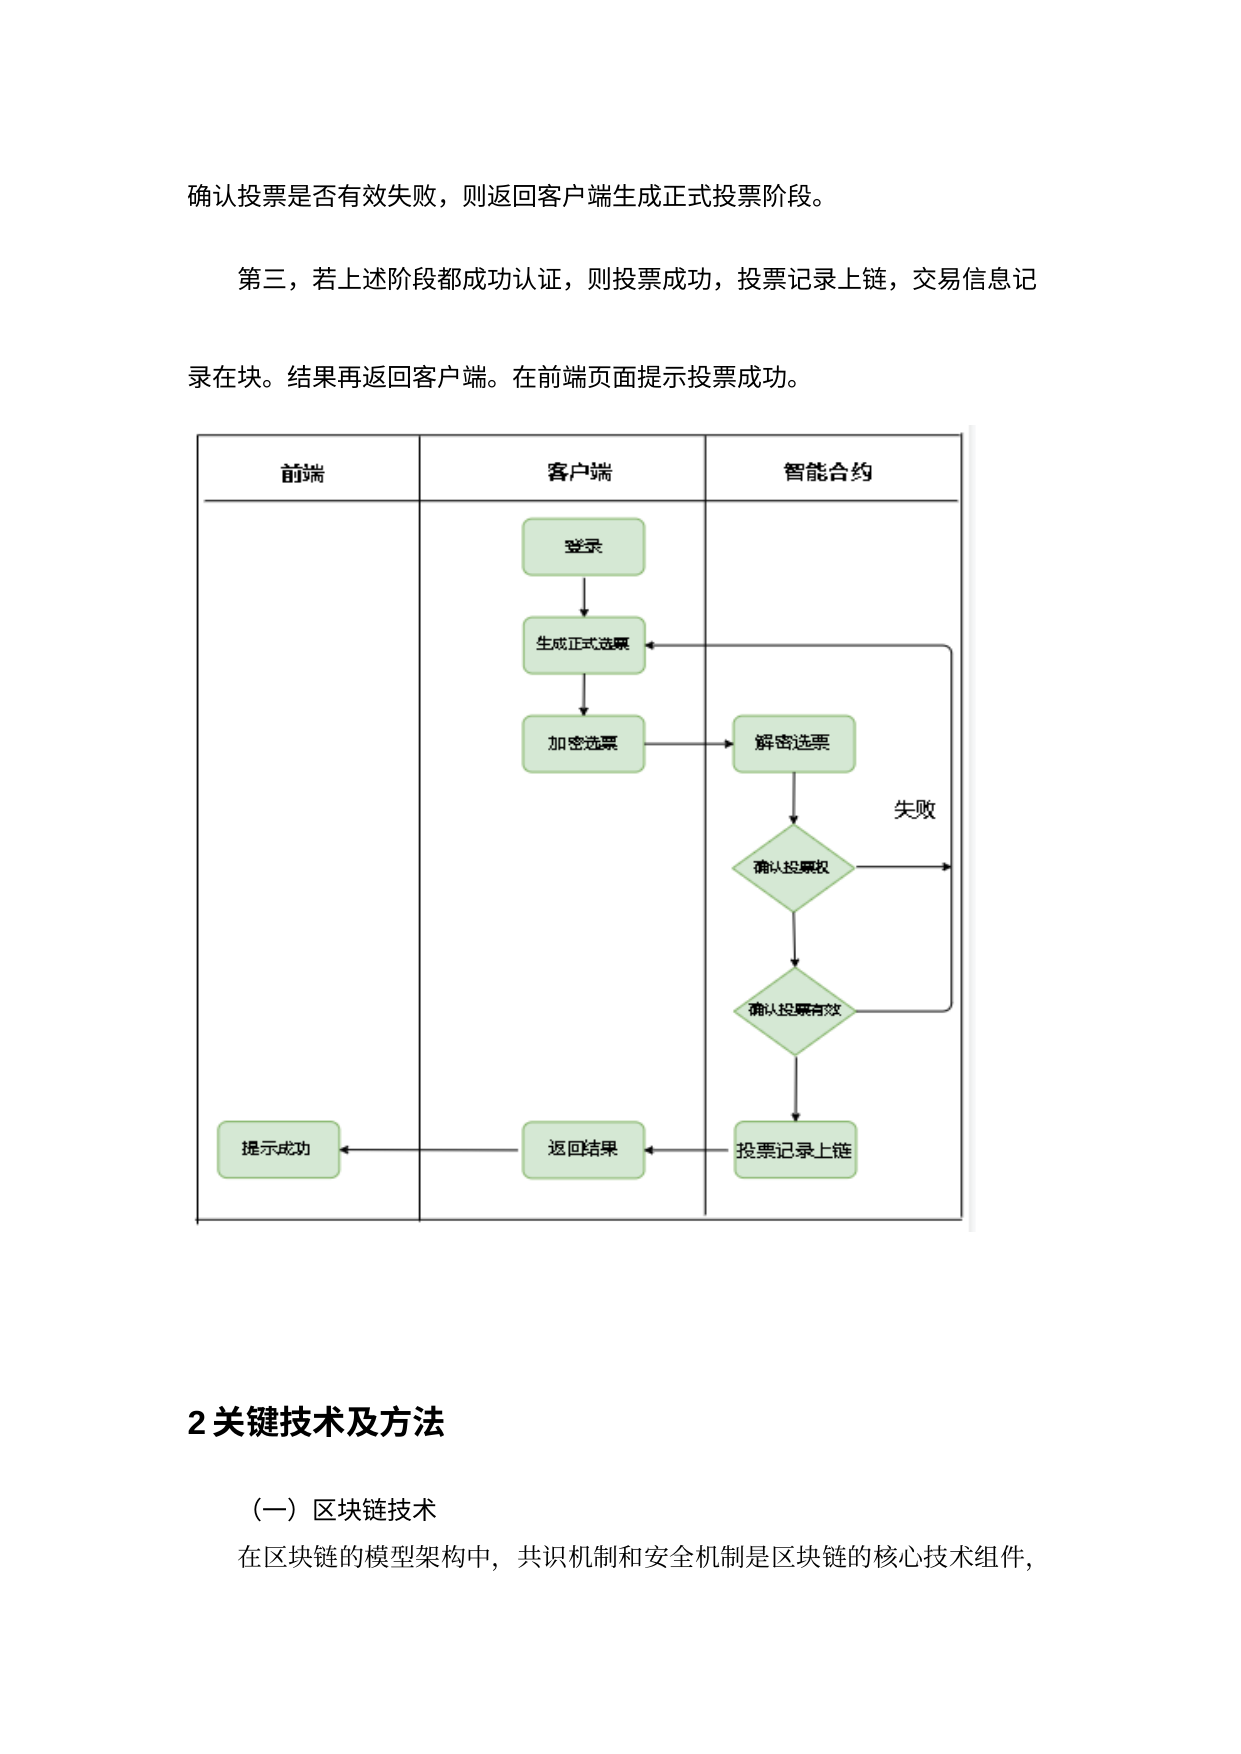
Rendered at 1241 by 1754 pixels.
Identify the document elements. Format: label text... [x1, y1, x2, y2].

text （一）区块链技术 [187, 1476, 1053, 1541]
list 接下来由智能合约对选票进行解密，再由智能合约确认该客户端是否具有投票权，待确认后，再次确认该客户投票是否有效，若在确认投票权和确认投票是否有效失败，则返回客户端生成正式投票阶段。 [187, 162, 1053, 227]
list 2关键技术及方法 [187, 1387, 1053, 1452]
text 在区块链的模型架构中，共识机制和安全机制是区块链的核心技术组件，现根据电子投票系统的应用，分别对非对称数字密码、分布式结构、共识机制等几个关键技术问题简要描述。 [187, 1541, 1053, 1574]
list 若上述阶段都成功认证，则投票成功，投票记录上链，交易信息记录在块。结果再返回客户端。在前端页面提示投票成功。 [187, 245, 1053, 408]
picture [187, 425, 976, 1232]
